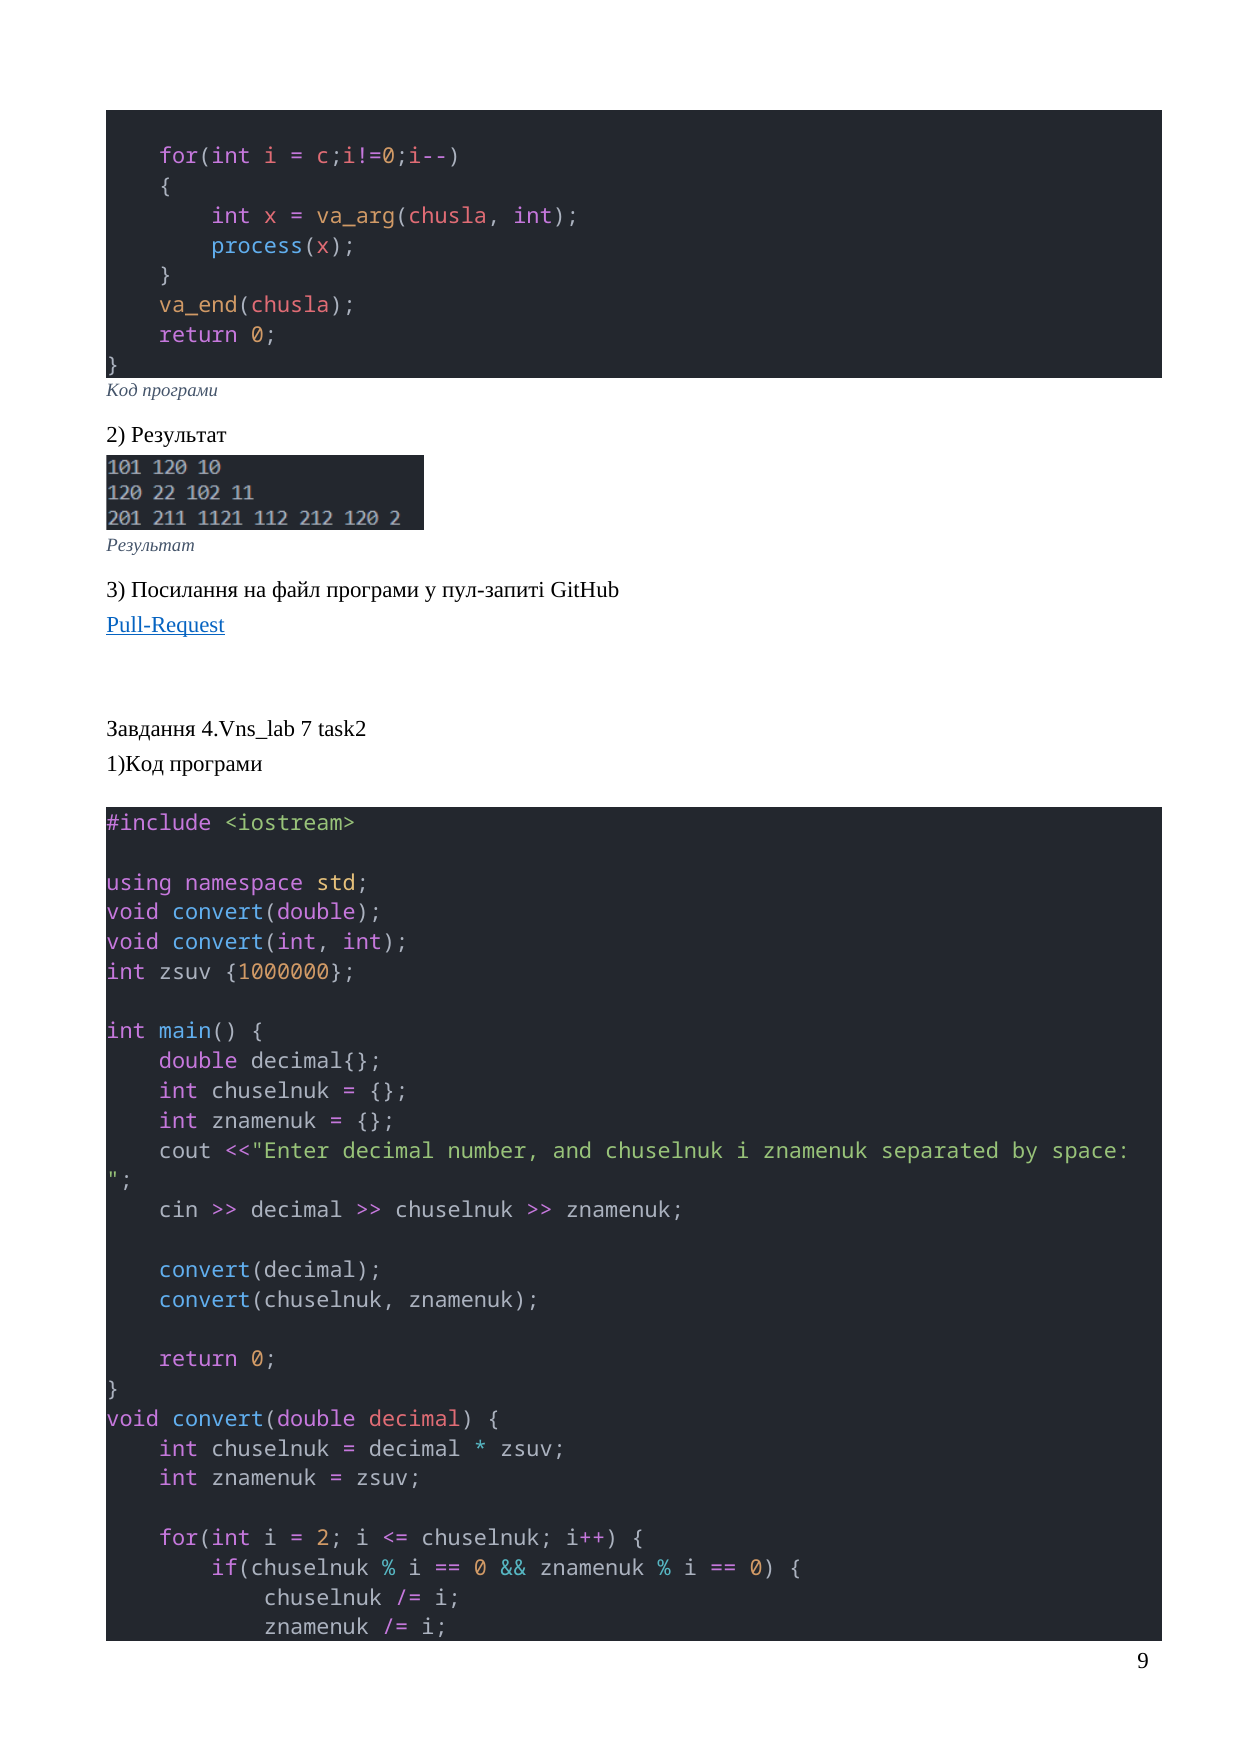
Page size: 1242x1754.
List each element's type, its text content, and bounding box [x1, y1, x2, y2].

text 2) Результат [106, 421, 1065, 447]
text using namespace std; [106, 866, 1162, 896]
text } [106, 349, 1162, 378]
text Завдання 4.Vns_lab 7 task2 [106, 715, 1065, 742]
text convert(decimal); [106, 1254, 1162, 1283]
text for(int i = 2; i <= chuselnuk; i++) { [106, 1522, 1162, 1552]
text cout <<"Enter decimal number, and chuselnuk i znamenuk separated by space: "; [106, 1134, 1162, 1194]
text { [106, 170, 1162, 200]
text #include <iostream> [106, 807, 1162, 837]
text int main() { [106, 1015, 1162, 1045]
text void convert(double); [106, 896, 1162, 926]
text int chuselnuk = decimal * zsuv; [106, 1432, 1162, 1462]
text Pull-Request [106, 611, 1065, 637]
text void convert(int, int); [106, 926, 1162, 956]
text 1)Код програми [106, 750, 1065, 777]
text 3) Посилання на файл програми у пул-запиті GitHub [106, 576, 1065, 602]
text int chuselnuk = {}; [106, 1075, 1162, 1105]
text Код програми [106, 378, 1162, 400]
text int x = va_arg(chusla, int); [106, 200, 1162, 229]
text process(x); [106, 229, 1162, 259]
text return 0; [106, 1343, 1162, 1373]
text } [106, 259, 1162, 289]
picture [106, 455, 424, 530]
text for(int i = c;i!=0;i--) [106, 140, 1162, 170]
text if(chuselnuk % i == 0 && znamenuk % i == 0) { [106, 1552, 1162, 1581]
text int zsuv {1000000}; [106, 956, 1162, 986]
text va_end(chusla); [106, 289, 1162, 319]
text chuselnuk /= i; [106, 1581, 1162, 1611]
text convert(chuselnuk, znamenuk); [106, 1283, 1162, 1313]
text znamenuk /= i; [106, 1611, 1162, 1641]
text int znamenuk = zsuv; [106, 1462, 1162, 1492]
text return 0; [106, 319, 1162, 349]
text Результат [106, 533, 1162, 555]
text cin >> decimal >> chuselnuk >> znamenuk; [106, 1194, 1162, 1224]
text void convert(double decimal) { [106, 1403, 1162, 1432]
text int znamenuk = {}; [106, 1105, 1162, 1134]
text } [106, 1373, 1162, 1403]
text double decimal{}; [106, 1045, 1162, 1075]
